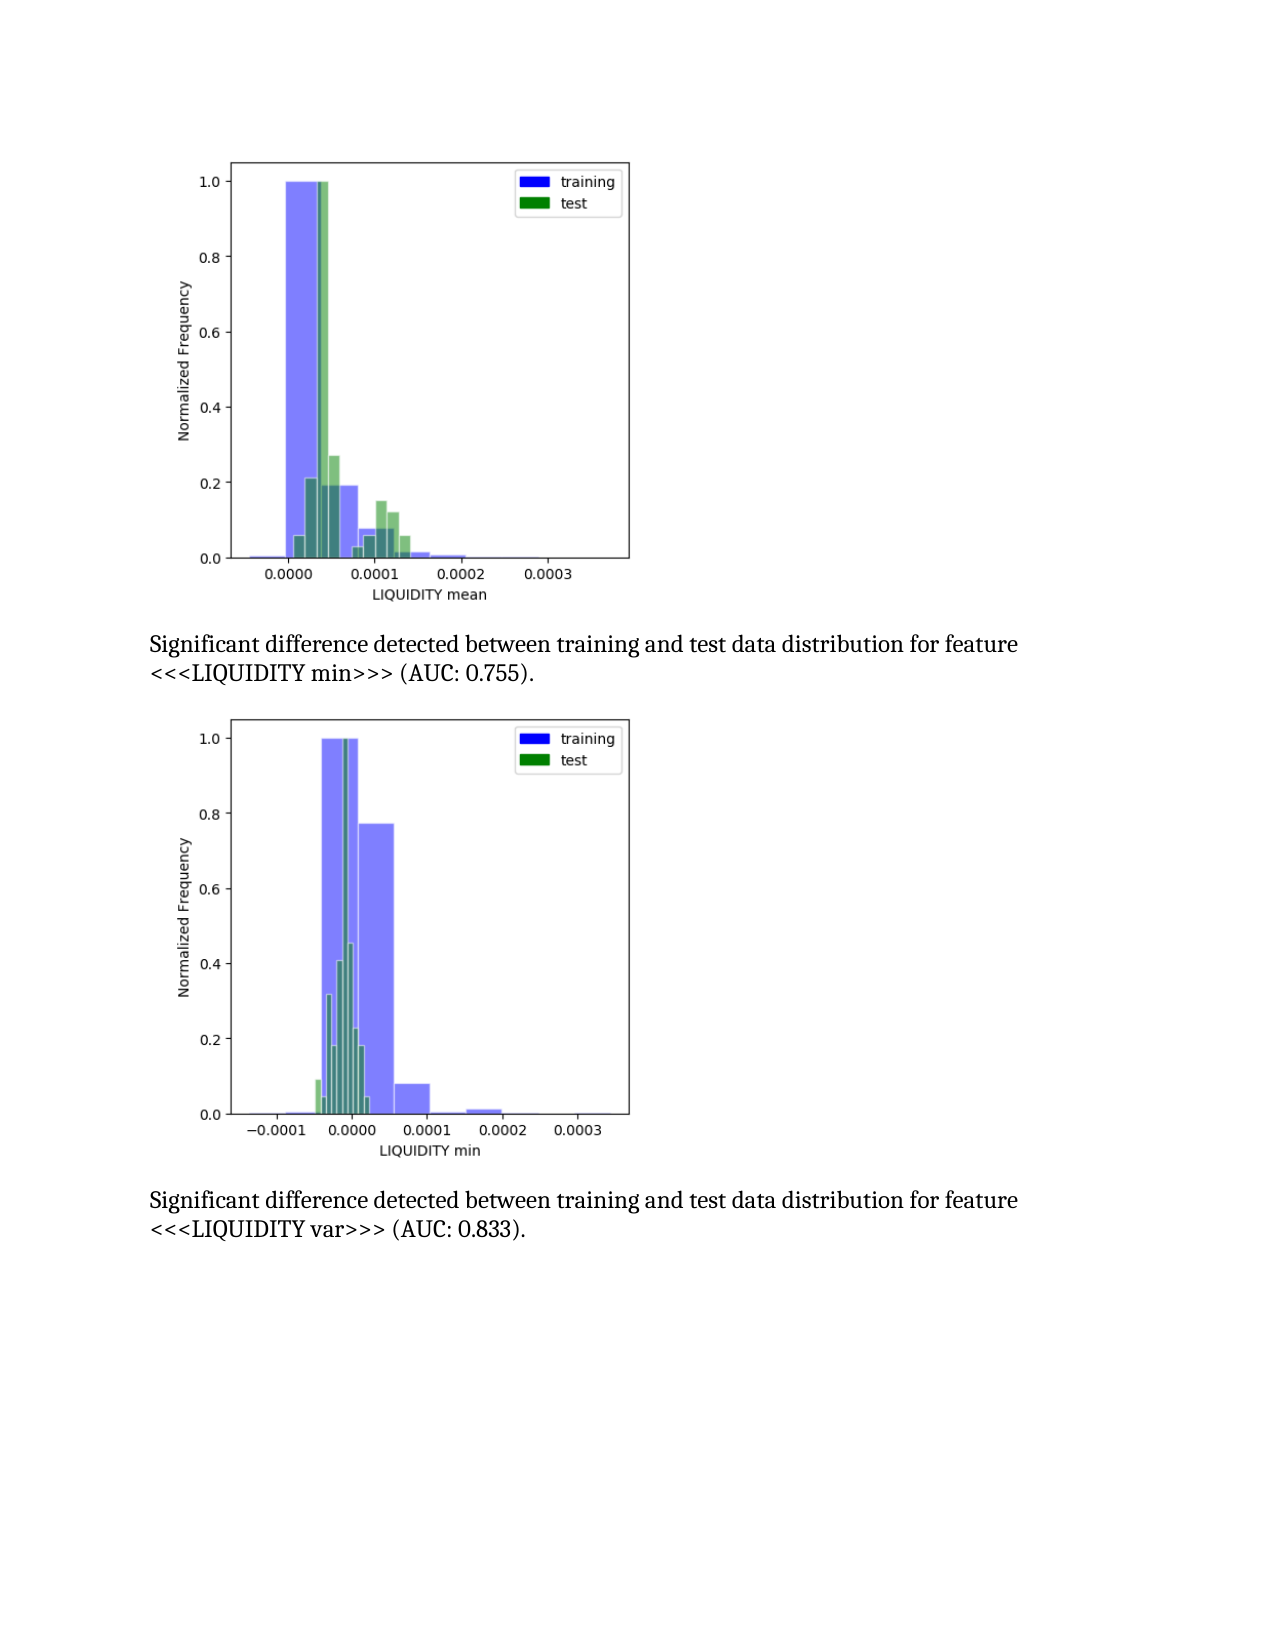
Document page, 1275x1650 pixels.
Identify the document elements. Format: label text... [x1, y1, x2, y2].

list Significant difference detected between training and test data distribution for feature <<<LIQUIDITY var>>> (AUC: 0.833). [150, 1186, 1125, 1244]
list Significant difference detected between training and test data distribution for feature <<<LIQUIDITY min>>> (AUC: 0.755). [150, 630, 1125, 687]
picture [168, 706, 642, 1168]
picture [168, 150, 642, 612]
